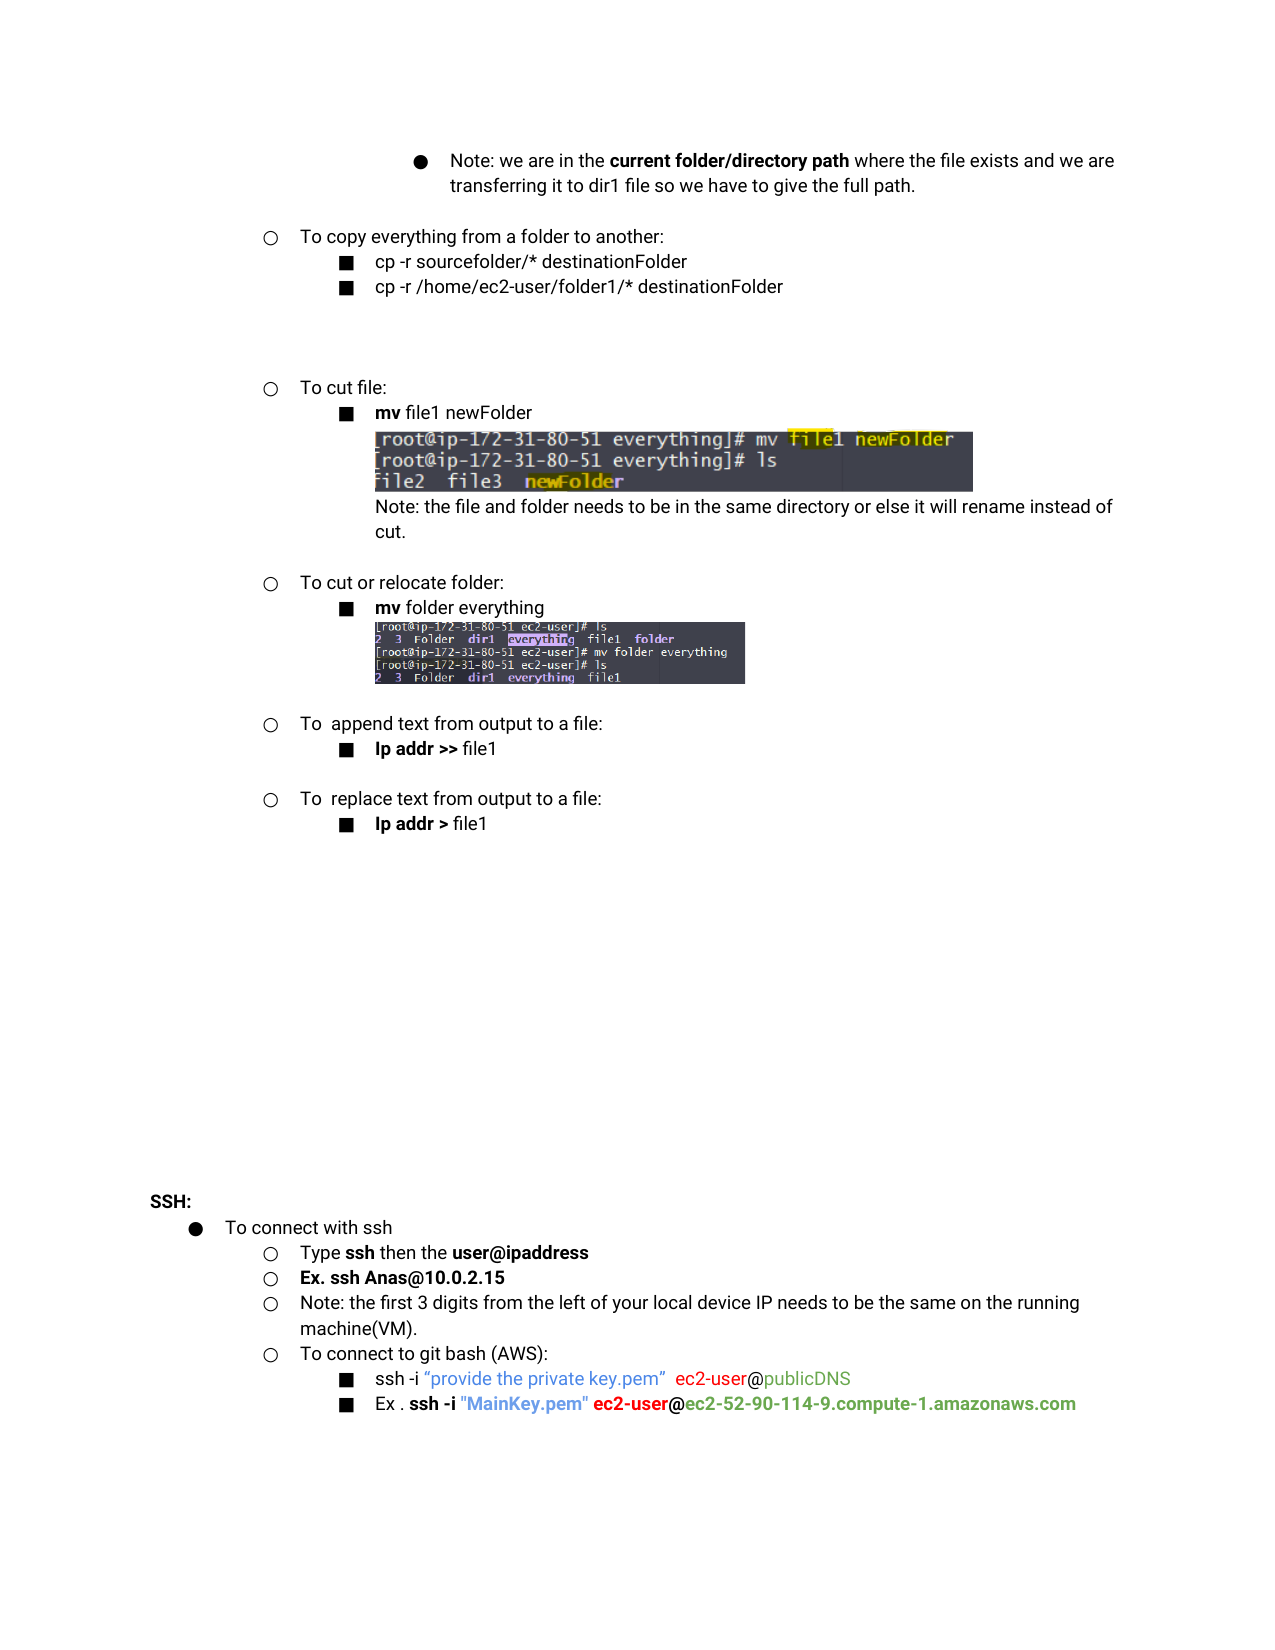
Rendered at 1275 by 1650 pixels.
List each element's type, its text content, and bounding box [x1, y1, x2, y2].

list Note: we are in the current folder/directory path where the file exists and we are transferring it to dir1 file so we have to give the full path. [412, 150, 1125, 197]
picture [375, 622, 746, 684]
list cp -r /home/ec2-user/folder1/* destinationFolder [337, 276, 1125, 298]
list To connect with ssh [187, 1217, 1125, 1239]
list Ex . ssh -i "MainKey.pem" ec2-user@ec2-52-90-114-9.compute-1.amazonaws.com [337, 1393, 1125, 1415]
list Ip addr >> file1 [337, 738, 1125, 760]
list To cut or relocate folder: [262, 572, 1125, 594]
list Type ssh then the user@ipaddress [262, 1242, 1125, 1264]
text Note: the file and folder needs to be in the same directory or else it will rename instead of cut. [375, 496, 1125, 543]
list To connect to git bash (AWS): [262, 1343, 1125, 1365]
picture [375, 427, 973, 493]
list Note: the first 3 digits from the left of your local device IP needs to be the same on the running machine(VM). [262, 1292, 1125, 1339]
list mv folder everything [337, 597, 1125, 619]
list mv file1 newFolder [337, 402, 1125, 424]
list To replace text from output to a file: [262, 788, 1125, 810]
text SSH: [150, 1191, 1125, 1213]
list To copy everything from a folder to another: [262, 226, 1125, 248]
list To cut file: [262, 377, 1125, 399]
list To append text from output to a file: [262, 712, 1125, 734]
list Ip addr > file1 [337, 813, 1125, 835]
list ssh -i “provide the private key.pem” ec2-user@publicDNS [337, 1368, 1125, 1390]
list cp -r sourcefolder/* destinationFolder [337, 251, 1125, 273]
list Ex. ssh Anas@10.0.2.15 [262, 1267, 1125, 1289]
